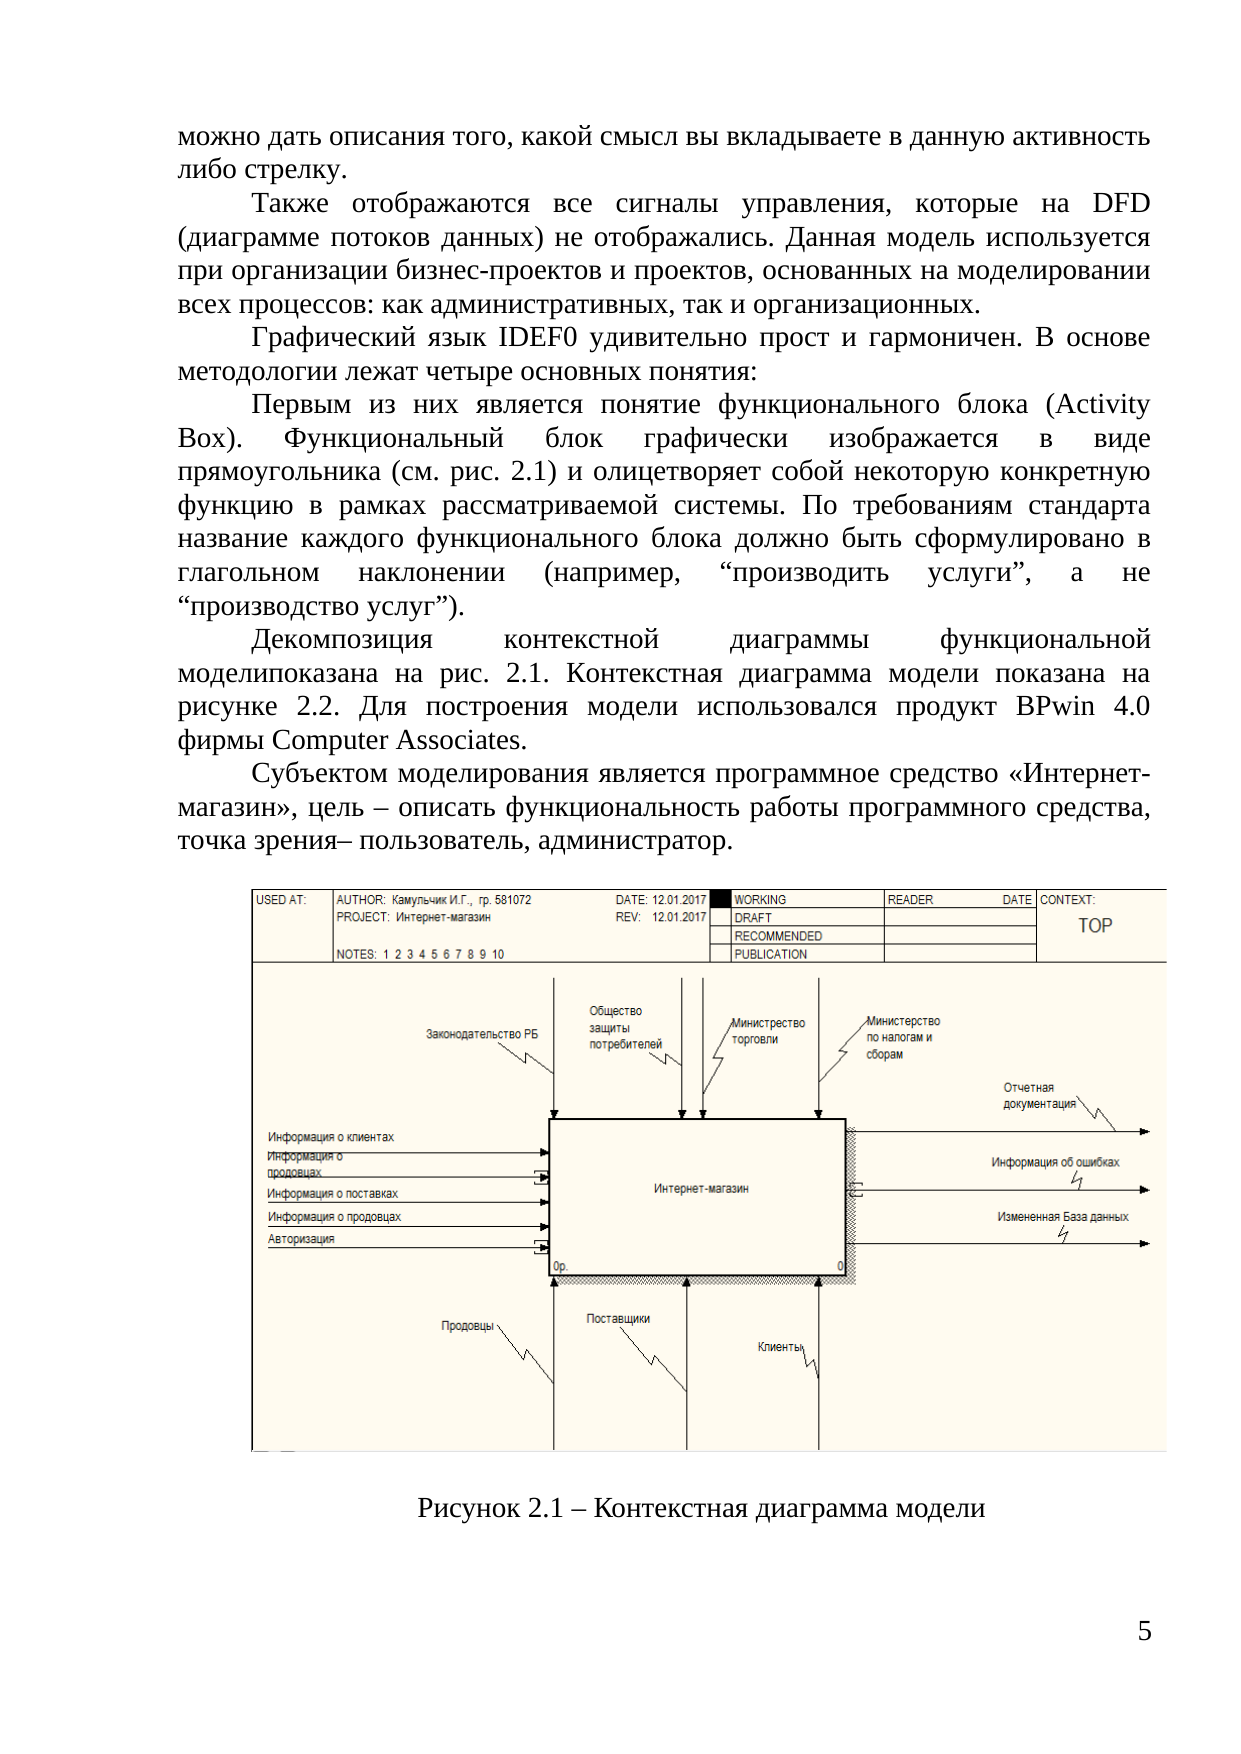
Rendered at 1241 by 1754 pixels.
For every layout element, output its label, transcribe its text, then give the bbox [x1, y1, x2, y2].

list Также отображаются все сигналы управления, которые на DFD (диаграмме потоков данных) не отображались. Данная модель используется при организации бизнес-проектов и проектов, основанных на моделировании всех процессов: как административных, так и организационных. [177, 185, 1152, 319]
picture [251, 889, 1167, 1452]
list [177, 118, 1152, 185]
list Декомпозиция контекстной диаграммы функциональной моделипоказана на рис. 2.1. Контекстная диаграмма модели показана на рисунке 2.2. Для построения модели использовался продукт BPwin 4.0 фирмы Computer Associates. [177, 621, 1152, 755]
text Рисунок 2.1 – Контекстная диаграмма модели [177, 1490, 1152, 1524]
list Графический язык IDEF0 удивительно прост и гармоничен. В основе методологии лежат четыре основных понятия: [177, 319, 1152, 386]
list Субъектом моделирования является программное средство «Интернет-магазин», цель – описать функциональность работы программного средства, точка зрения– пользователь, администратор. [177, 755, 1152, 856]
list Первым из них является понятие функционального блока (Activity Box). Функциональный блок графически изображается в виде прямоугольника (см. рис. 2.1) и олицетворяет собой некоторую конкретную функцию в рамках рассматриваемой системы. По требованиям стандарта название каждого функционального блока должно быть сформулировано в глагольном наклонении (например, “производить услуги”, а не “производство услуг”). [177, 386, 1152, 621]
